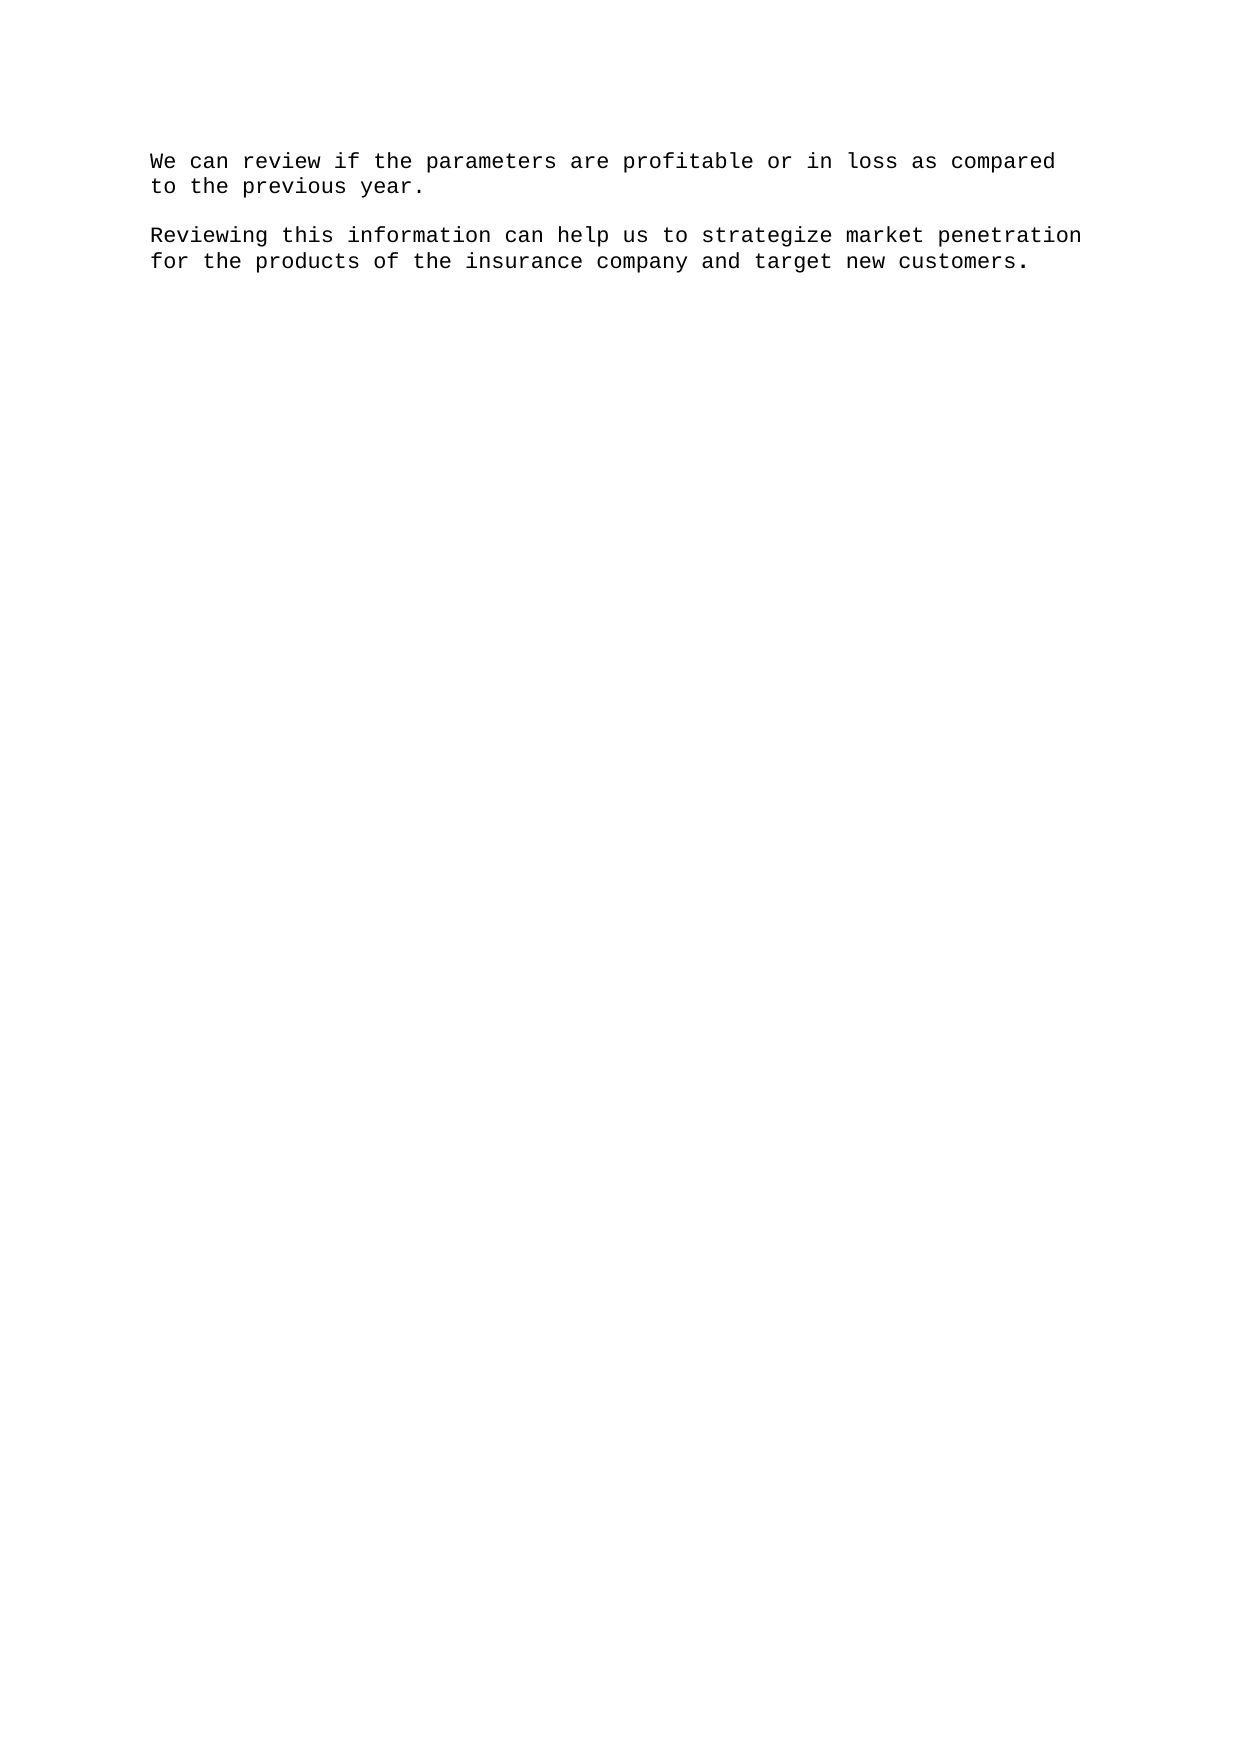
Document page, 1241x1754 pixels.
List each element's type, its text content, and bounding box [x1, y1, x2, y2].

text We can review if the parameters are profitable or in loss as compared to the previous year. [150, 150, 1090, 199]
text Reviewing this information can help us to strategize market penetration for the products of the insurance company and target new customers. [150, 224, 1090, 275]
